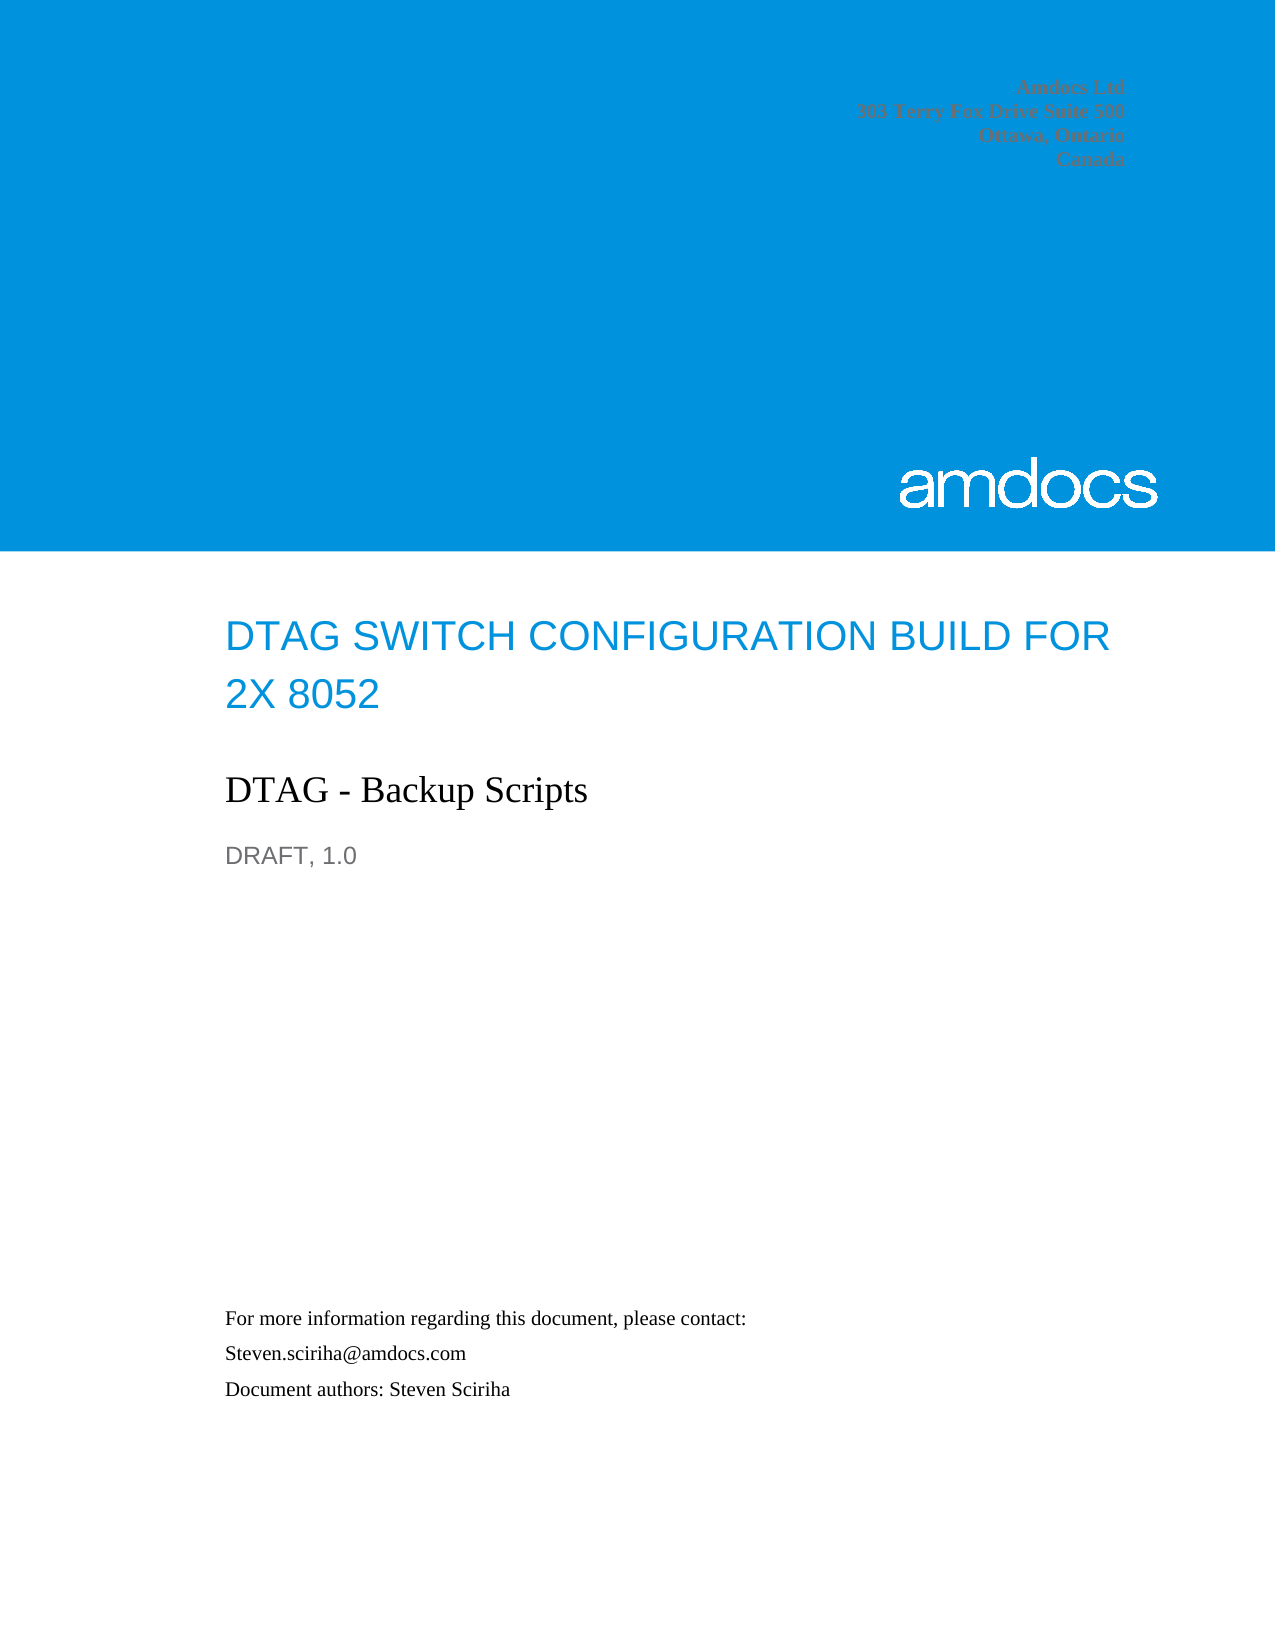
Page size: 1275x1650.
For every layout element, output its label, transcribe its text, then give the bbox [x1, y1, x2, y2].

text Version 1.5 - March 15, 2012 [225, 841, 1125, 870]
title DTAG - Backup Scripts [225, 766, 1125, 812]
